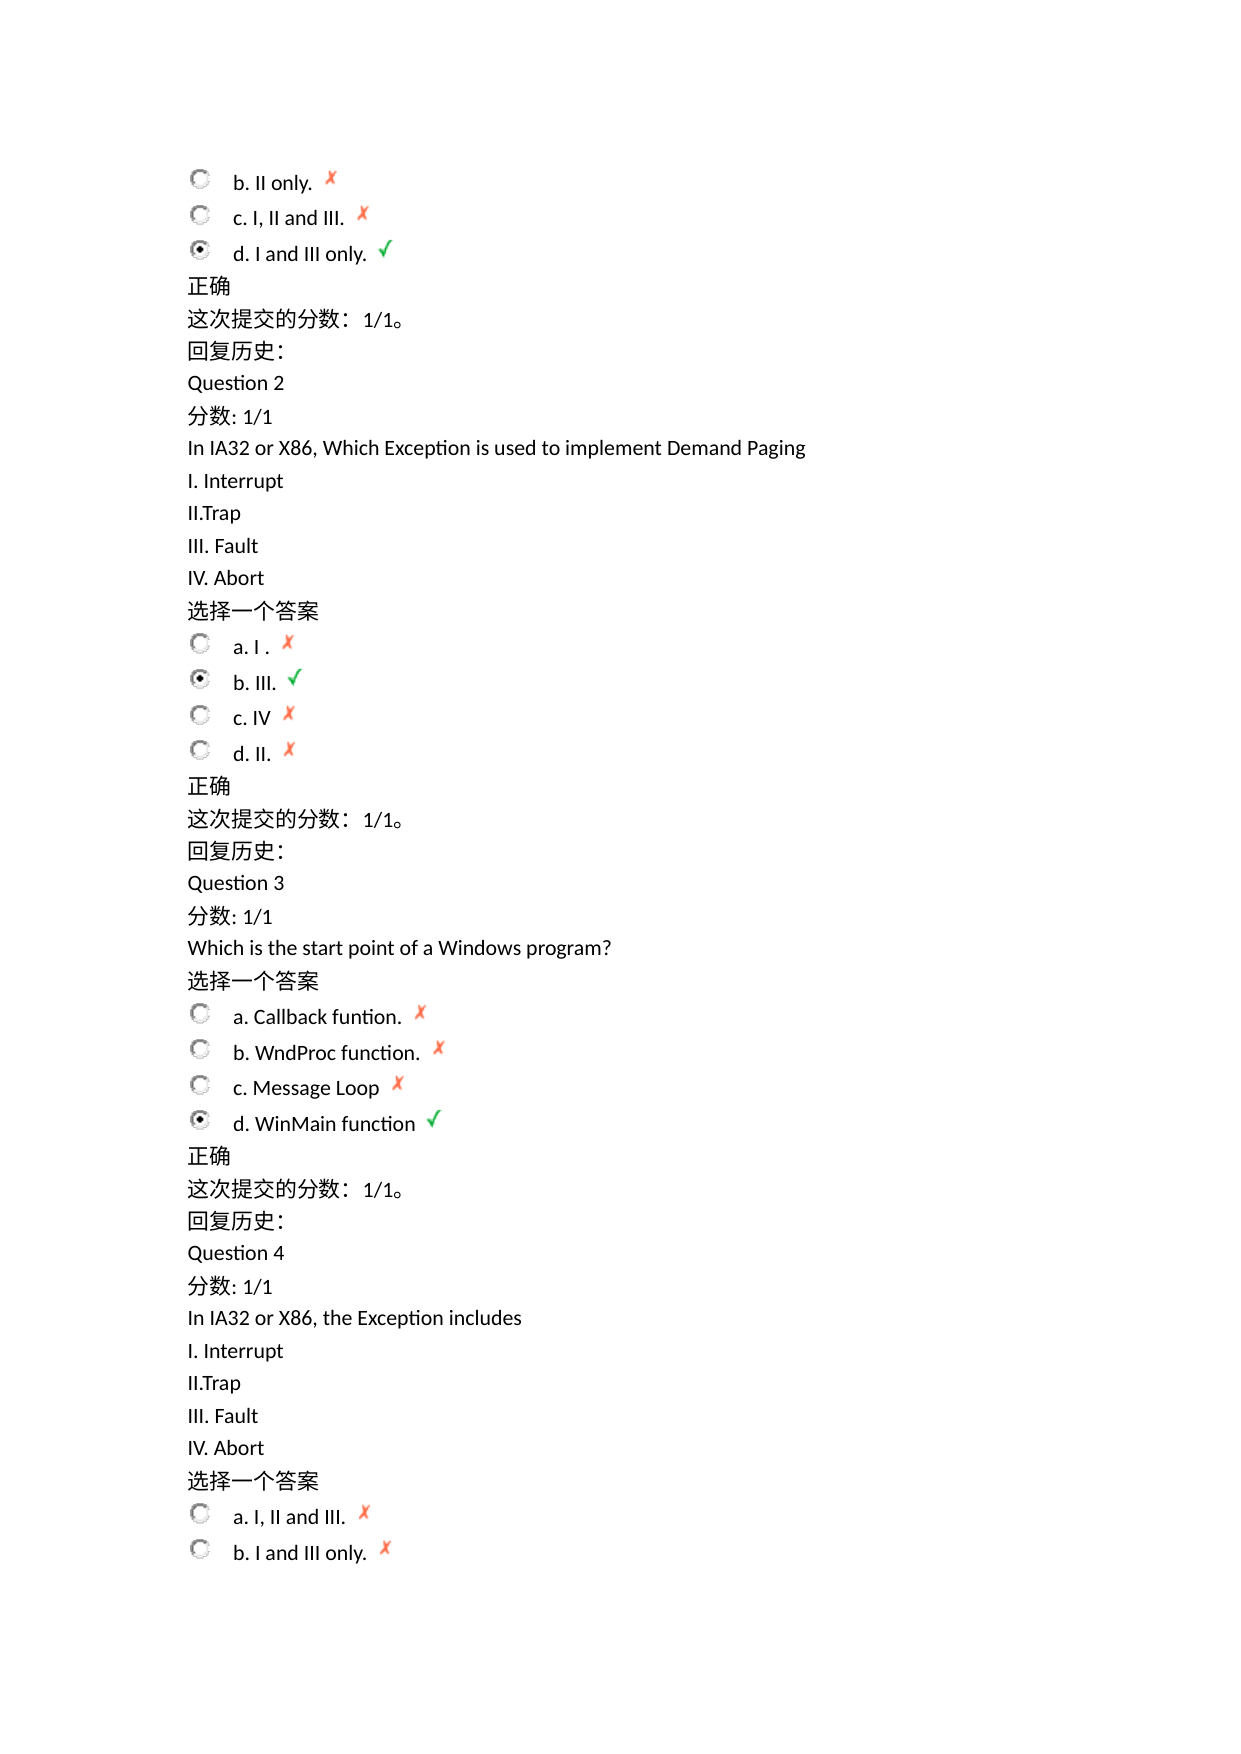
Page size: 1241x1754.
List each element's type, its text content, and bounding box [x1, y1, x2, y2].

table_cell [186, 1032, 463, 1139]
picture [384, 1070, 411, 1096]
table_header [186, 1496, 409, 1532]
text Question 2 [187, 366, 1053, 399]
picture [317, 164, 344, 190]
picture [351, 1498, 377, 1525]
picture [281, 664, 308, 690]
text In IA32 or X86, the Exception includes I. Interrupt II.Trap III. Fault IV. Abort [187, 1301, 1053, 1464]
text 回复历史： [187, 334, 1053, 366]
text 这次提交的分数：1/1。 [187, 1171, 1053, 1204]
text 正确 [187, 769, 1053, 801]
text 这次提交的分数：1/1。 [187, 801, 1053, 834]
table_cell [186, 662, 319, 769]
text 分数: 1/1 [187, 399, 1053, 431]
text 回复历史： [187, 1204, 1053, 1236]
picture [274, 628, 301, 655]
picture [372, 235, 398, 262]
picture [407, 998, 433, 1025]
picture [420, 1105, 447, 1132]
text 这次提交的分数：1/1。 [187, 301, 1053, 334]
picture [276, 735, 302, 762]
picture [275, 700, 302, 726]
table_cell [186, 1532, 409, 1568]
text 选择一个答案 [187, 594, 1053, 626]
text 选择一个答案 [187, 964, 1053, 996]
text 分数: 1/1 [187, 899, 1053, 931]
picture [425, 1034, 452, 1060]
picture [372, 1534, 398, 1560]
text In IA32 or X86, Which Exception is used to implement Demand Paging I. Interrupt II.Trap III. Fault IV. Abort [187, 431, 1053, 594]
text Question 4 [187, 1236, 1053, 1269]
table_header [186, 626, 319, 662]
text 正确 [187, 269, 1053, 301]
picture [349, 200, 376, 226]
text 正确 [187, 1139, 1053, 1171]
text 回复历史： [187, 834, 1053, 866]
text Question 3 [187, 866, 1053, 899]
text 分数: 1/1 [187, 1269, 1053, 1301]
text 选择一个答案 [187, 1464, 1053, 1496]
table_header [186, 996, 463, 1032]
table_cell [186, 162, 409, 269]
text Which is the start point of a Windows program? [187, 931, 1053, 964]
